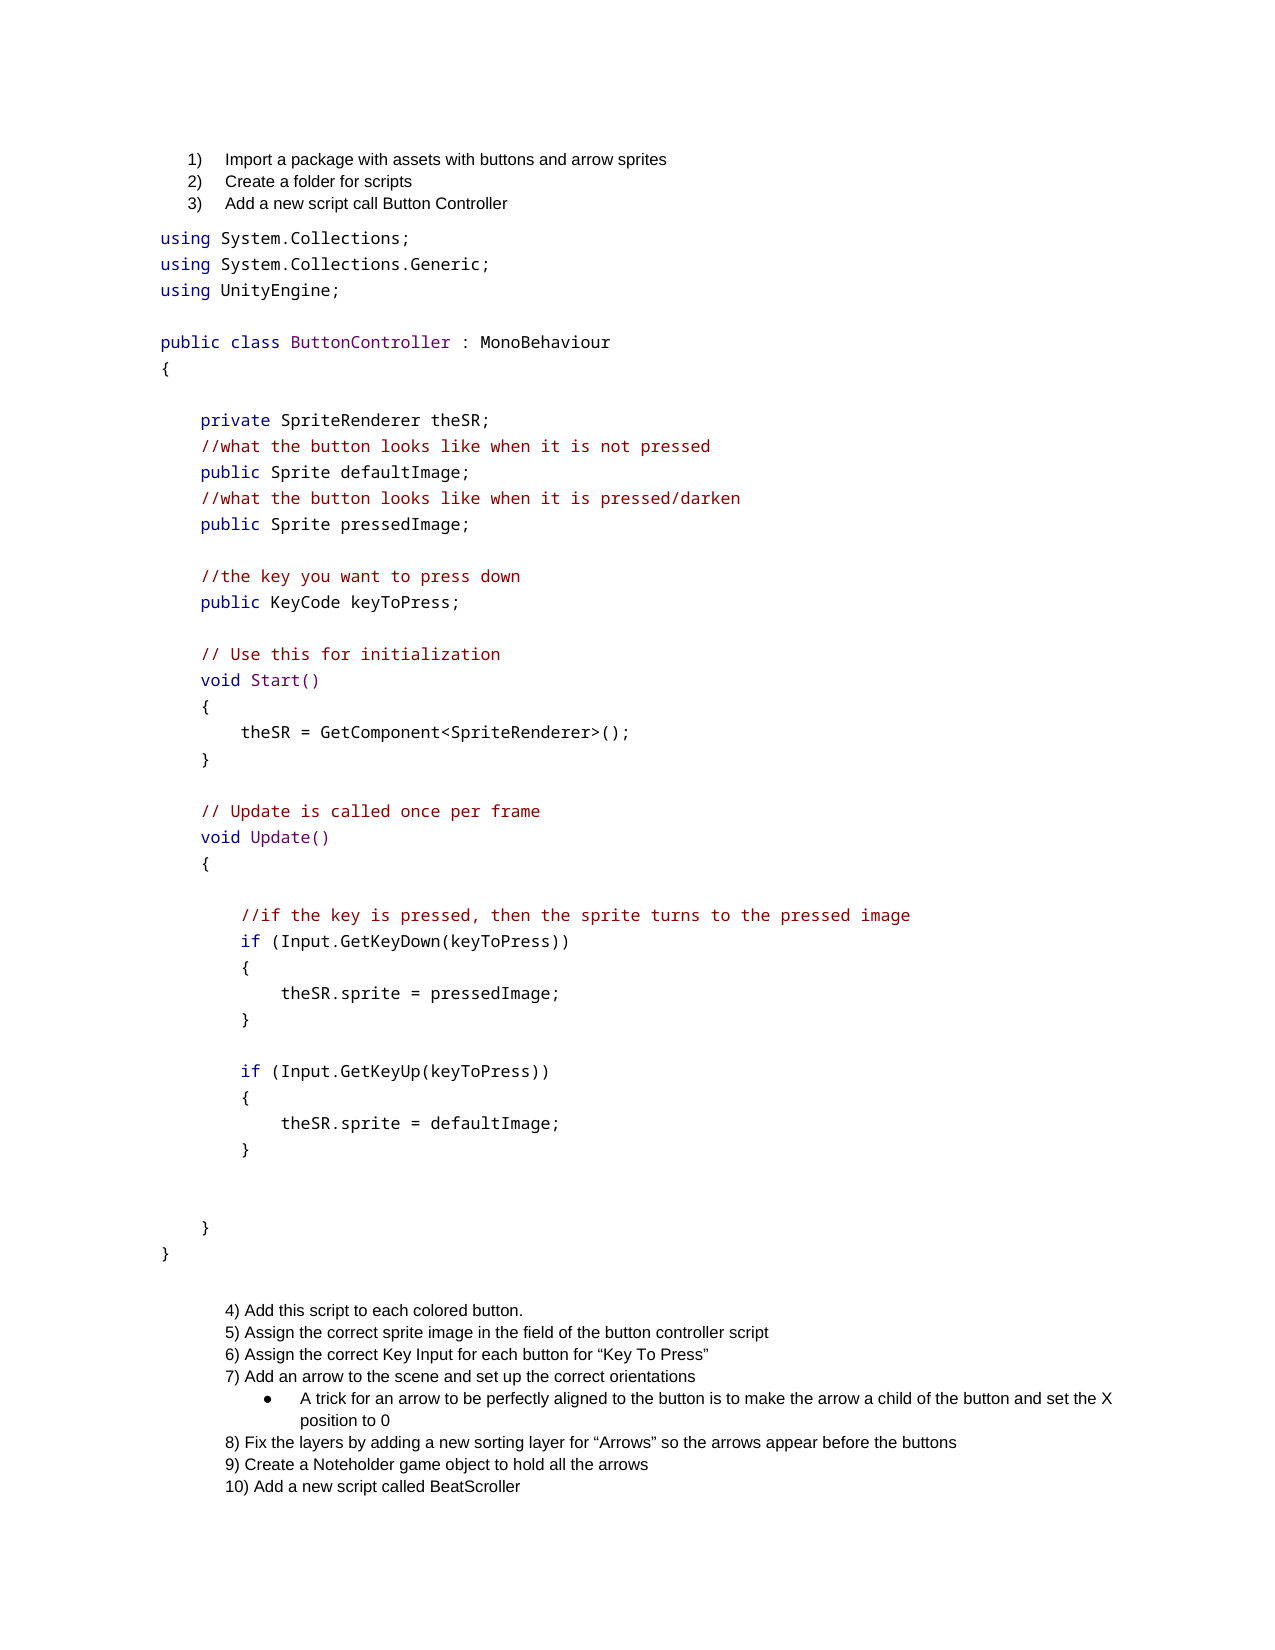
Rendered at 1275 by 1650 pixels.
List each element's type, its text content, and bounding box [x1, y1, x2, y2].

table_header using System.Collections; using System.Collections.Generic; using UnityEngine; public class ButtonController : MonoBehaviour { private SpriteRenderer theSR; //what the button looks like when it is not pressed public Sprite defaultImage; //what the button looks like when it is pressed/darken public Sprite pressedImage; //the key you want to press down public KeyCode keyToPress; // Use this for initialization void Start() { theSR = GetComponent<SpriteRenderer>(); } // Update is called once per frame void Update() { //if the key is pressed, then the sprite turns to the pressed image if (Input.GetKeyDown(keyToPress)) { theSR.sprite = pressedImage; } if (Input.GetKeyUp(keyToPress)) { theSR.sprite = defaultImage; } } } [150, 216, 1125, 1279]
text 4) Add this script to each colored button. [225, 1301, 1125, 1320]
text 5) Assign the correct sprite image in the field of the button controller script [225, 1323, 1125, 1342]
list Add a new script call Button Controller [187, 194, 1125, 213]
list Create a folder for scripts [187, 172, 1125, 191]
text 6) Assign the correct Key Input for each button for “Key To Press” [225, 1345, 1125, 1364]
list A trick for an arrow to be perfectly aligned to the button is to make the arrow a child of the button and set the X position to 0 [262, 1389, 1125, 1430]
text 9) Create a Noteholder game object to hold all the arrows [150, 1455, 1125, 1474]
list Import a package with assets with buttons and arrow sprites [187, 150, 1125, 169]
text 7) Add an arrow to the scene and set up the correct orientations [225, 1367, 1125, 1386]
text 10) Add a new script called BeatScroller [150, 1477, 1125, 1496]
text 8) Fix the layers by adding a new sorting layer for “Arrows” so the arrows appear before the buttons [150, 1433, 1125, 1452]
